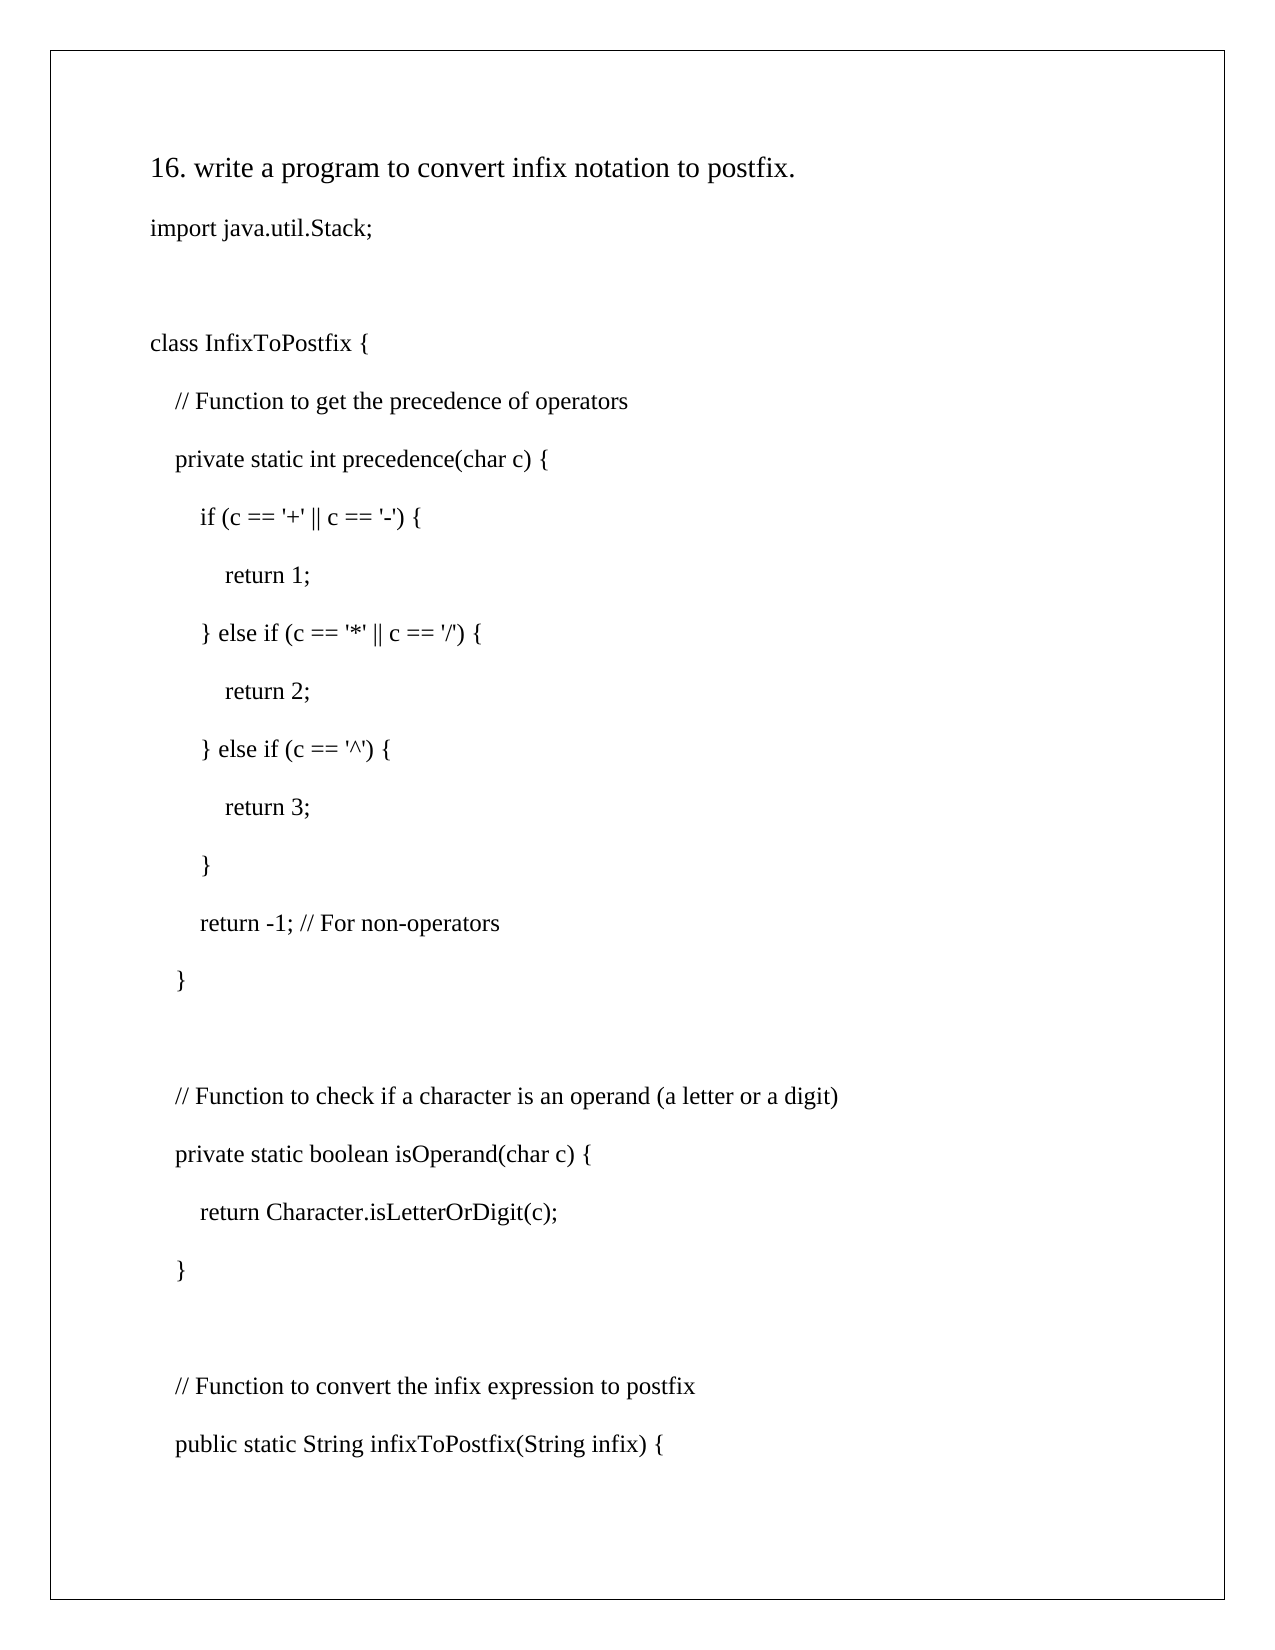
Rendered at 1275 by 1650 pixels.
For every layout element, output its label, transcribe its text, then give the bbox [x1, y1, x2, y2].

text } [150, 966, 1125, 994]
text // Function to get the precedence of operators [150, 386, 1125, 415]
text private static int precedence(char c) { [150, 444, 1125, 473]
text return -1; // For non-operators [150, 908, 1125, 936]
text // Function to check if a character is an operand (a letter or a digit) [150, 1081, 1125, 1110]
text import java.util.Stack; [150, 213, 1125, 241]
text } else if (c == '^') { [150, 734, 1125, 763]
text private static boolean isOperand(char c) { [150, 1139, 1125, 1168]
text return 2; [150, 676, 1125, 705]
text } [150, 1255, 1125, 1284]
text class InfixToPostfix { [150, 328, 1125, 357]
text public static String infixToPostfix(String infix) { [150, 1429, 1125, 1458]
text } else if (c == '*' || c == '/') { [150, 618, 1125, 647]
text return 3; [150, 792, 1125, 821]
text if (c == '+' || c == '-') { [150, 502, 1125, 531]
text // Function to convert the infix expression to postfix [150, 1371, 1125, 1400]
text return Character.isLetterOrDigit(c); [150, 1197, 1125, 1226]
text } [150, 850, 1125, 878]
text 16. write a program to convert infix notation to postfix. [150, 150, 1125, 183]
text return 1; [150, 560, 1125, 589]
